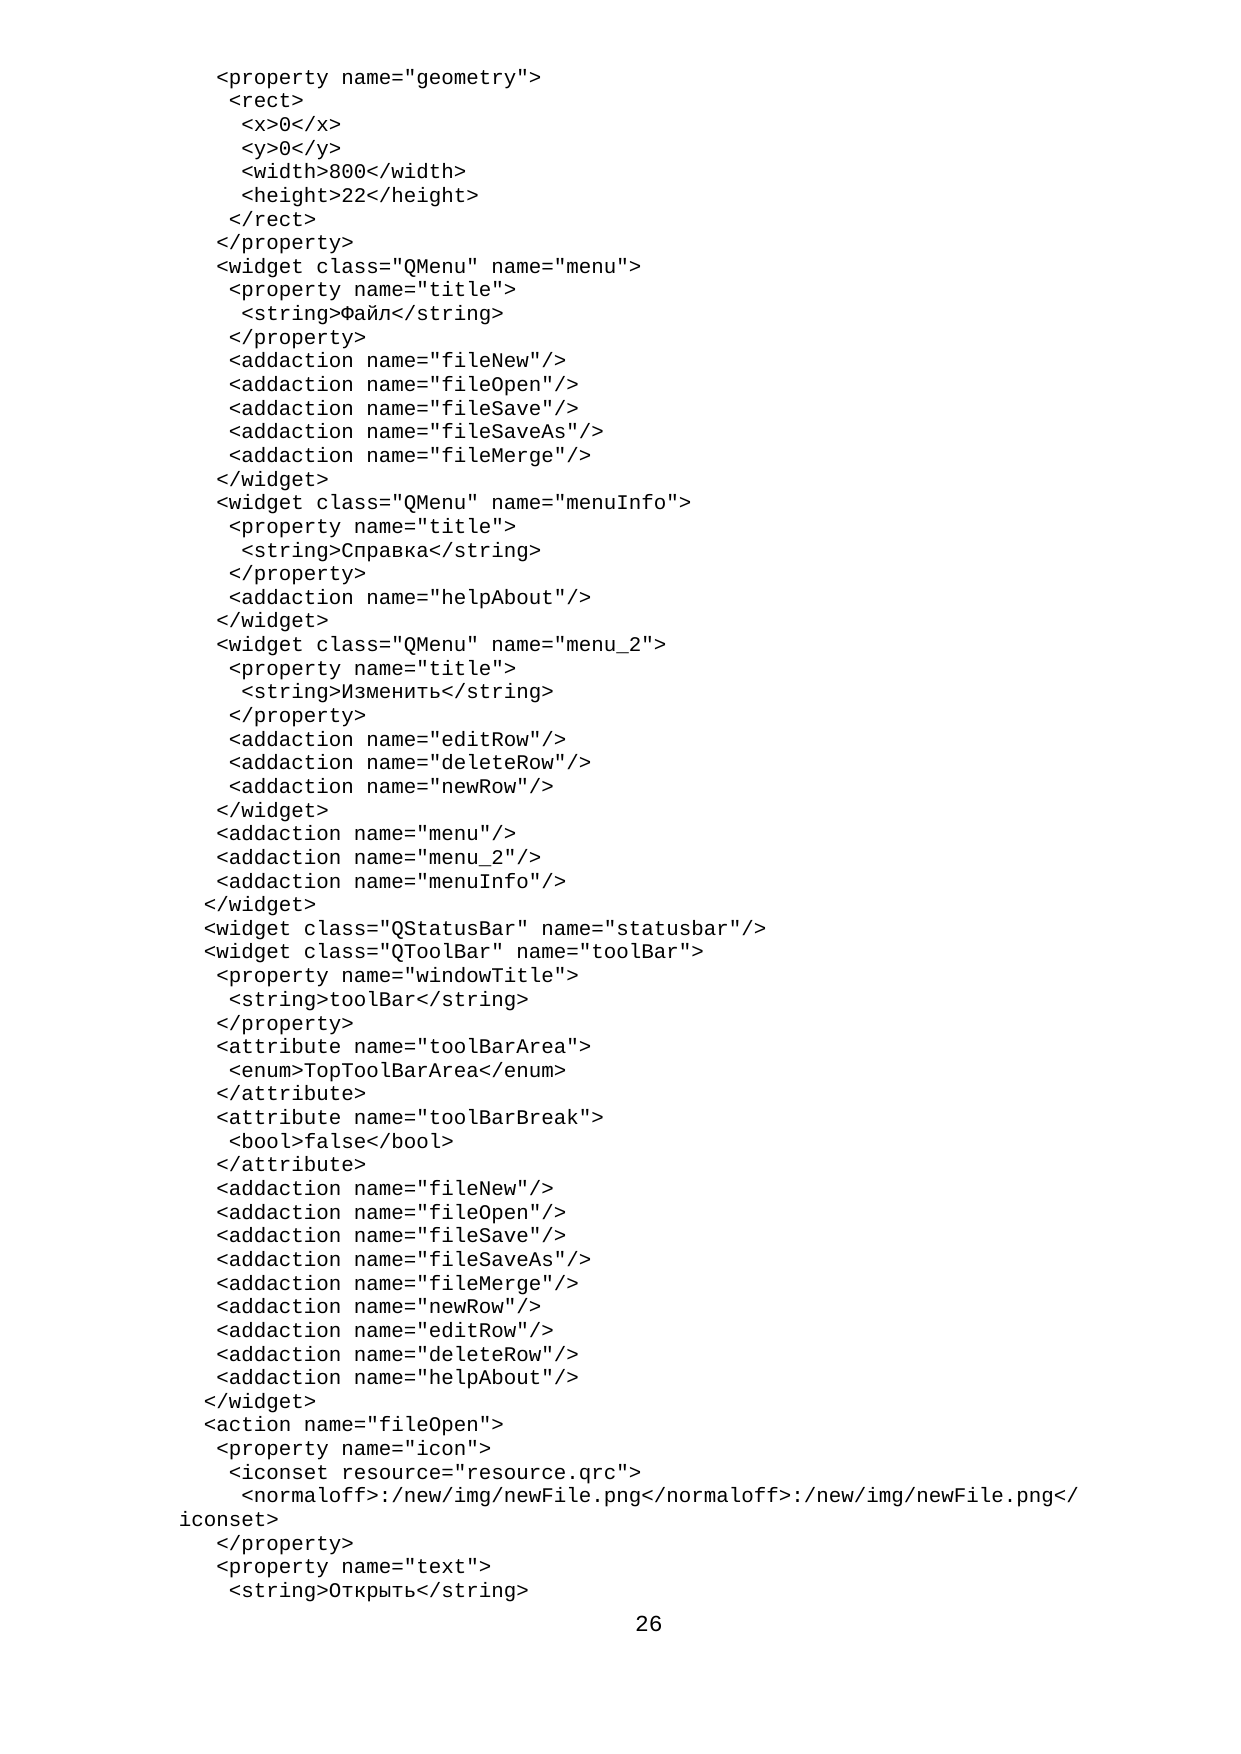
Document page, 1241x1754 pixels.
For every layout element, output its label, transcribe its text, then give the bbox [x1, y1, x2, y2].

text </property> [178, 705, 1114, 729]
text <property name="title"> [178, 516, 1114, 539]
text <iconset resource="resource.qrc"> [178, 1462, 1114, 1485]
text <normaloff>:/new/img/newFile.png</normaloff>:/new/img/newFile.png</iconset> [178, 1485, 1114, 1533]
text </widget> [178, 611, 1114, 634]
text <addaction name="helpAbout"/> [178, 587, 1114, 611]
text </attribute> [178, 1083, 1114, 1107]
text </property> [178, 232, 1114, 256]
text <widget class="QMenu" name="menu"> [178, 256, 1114, 279]
text <property name="icon"> [178, 1438, 1114, 1462]
text <addaction name="fileNew"/> [178, 350, 1114, 374]
text <addaction name="newRow"/> [178, 1296, 1114, 1320]
text <enum>TopToolBarArea</enum> [178, 1060, 1114, 1083]
text <property name="windowTitle"> [178, 965, 1114, 989]
text <property name="title"> [178, 279, 1114, 303]
text <addaction name="editRow"/> [178, 729, 1114, 752]
text </property> [178, 327, 1114, 350]
text <widget class="QStatusBar" name="statusbar"/> [178, 918, 1114, 942]
text <addaction name="deleteRow"/> [178, 752, 1114, 776]
text <addaction name="editRow"/> [178, 1320, 1114, 1343]
text <widget class="QMenu" name="menuInfo"> [178, 492, 1114, 516]
text <attribute name="toolBarArea"> [178, 1036, 1114, 1060]
text <addaction name="fileSaveAs"/> [178, 1249, 1114, 1273]
text <bool>false</bool> [178, 1131, 1114, 1154]
text <addaction name="helpAbout"/> [178, 1367, 1114, 1391]
text <addaction name="fileOpen"/> [178, 1202, 1114, 1225]
text <addaction name="menu"/> [178, 823, 1114, 847]
text <y>0</y> [178, 138, 1114, 161]
text <property name="geometry"> [178, 67, 1114, 90]
text <addaction name="fileSaveAs"/> [178, 421, 1114, 445]
text <string>toolBar</string> [178, 989, 1114, 1012]
text <addaction name="deleteRow"/> [178, 1343, 1114, 1367]
text </attribute> [178, 1154, 1114, 1178]
text <string>Файл</string> [178, 303, 1114, 327]
text <string>Справка</string> [178, 539, 1114, 563]
text <property name="title"> [178, 658, 1114, 681]
text <string>Изменить</string> [178, 681, 1114, 705]
text </property> [178, 563, 1114, 587]
text <addaction name="fileMerge"/> [178, 1273, 1114, 1296]
text <x>0</x> [178, 114, 1114, 138]
text <addaction name="menu_2"/> [178, 847, 1114, 871]
text <addaction name="newRow"/> [178, 776, 1114, 800]
text </property> [178, 1533, 1114, 1556]
text </widget> [178, 469, 1114, 492]
text <addaction name="menuInfo"/> [178, 871, 1114, 894]
text </rect> [178, 208, 1114, 232]
text </widget> [178, 894, 1114, 918]
text <addaction name="fileMerge"/> [178, 445, 1114, 469]
text <width>800</width> [178, 161, 1114, 185]
text </property> [178, 1012, 1114, 1036]
text <addaction name="fileSave"/> [178, 1225, 1114, 1249]
text <property name="text"> [178, 1556, 1114, 1580]
text </widget> [178, 1391, 1114, 1414]
text <string>Открыть</string> [178, 1580, 1114, 1604]
text <widget class="QMenu" name="menu_2"> [178, 634, 1114, 658]
text <height>22</height> [178, 185, 1114, 208]
text <addaction name="fileSave"/> [178, 398, 1114, 421]
text </widget> [178, 800, 1114, 823]
text <addaction name="fileNew"/> [178, 1178, 1114, 1202]
text <widget class="QToolBar" name="toolBar"> [178, 942, 1114, 965]
text <action name="fileOpen"> [178, 1414, 1114, 1438]
text <addaction name="fileOpen"/> [178, 374, 1114, 398]
text <rect> [178, 90, 1114, 114]
text <attribute name="toolBarBreak"> [178, 1107, 1114, 1131]
